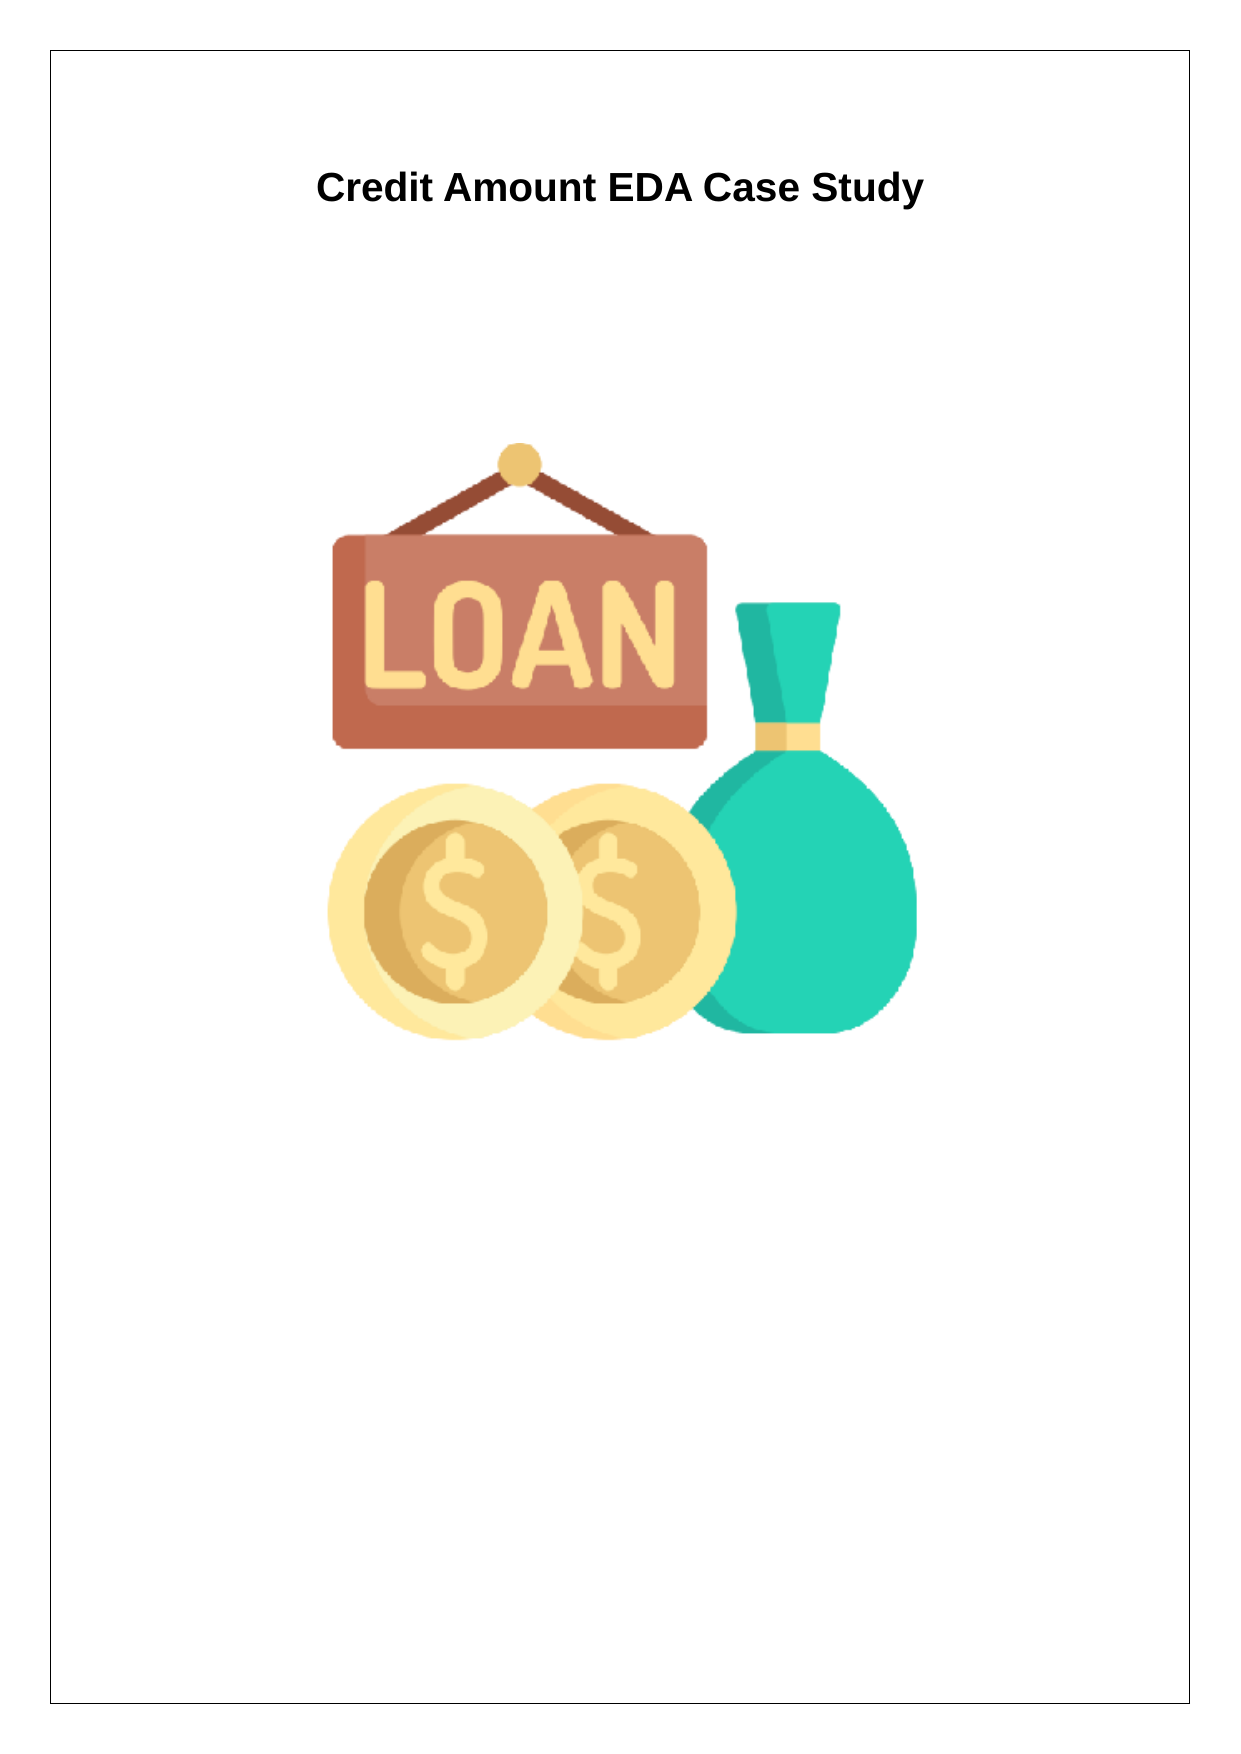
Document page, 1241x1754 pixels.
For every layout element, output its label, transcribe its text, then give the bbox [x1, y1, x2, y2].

picture [323, 443, 917, 1047]
text Credit Amount EDA Case Study [150, 163, 1090, 210]
